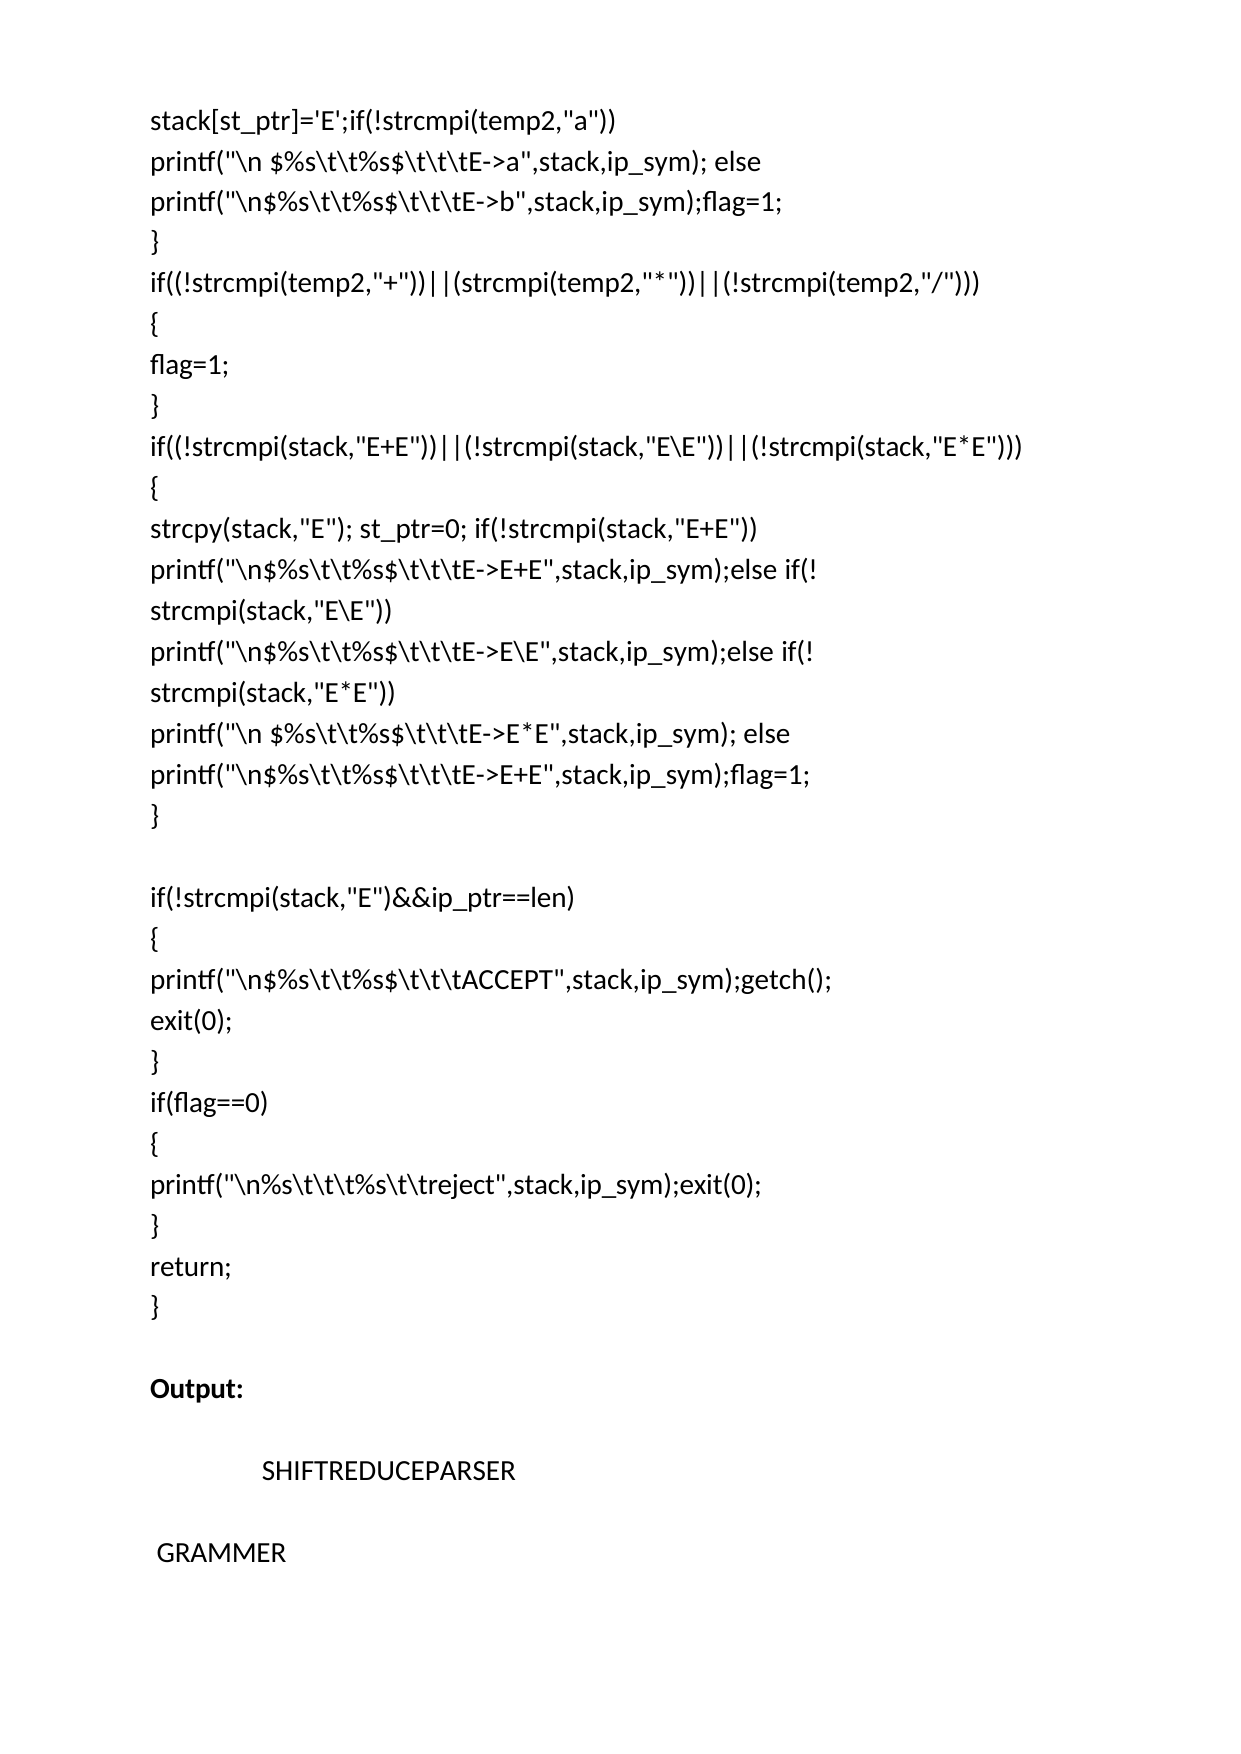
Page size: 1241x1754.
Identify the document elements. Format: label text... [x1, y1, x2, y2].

text } [150, 797, 1107, 833]
text } [150, 223, 1107, 259]
text printf("\n$%s\t\t%s$\t\t\tACCEPT",stack,ip_sym);getch(); exit(0); [150, 961, 873, 1037]
text } [150, 1207, 1107, 1242]
text return; [150, 1248, 1107, 1283]
text printf("\n $%s\t\t%s$\t\t\tE->E*E",stack,ip_sym); else printf("\n$%s\t\t%s$\t\t\tE->E+E",stack,ip_sym);flag=1; [150, 715, 830, 792]
text if(flag==0) [150, 1084, 1107, 1119]
text printf("\n$%s\t\t%s$\t\t\tE->E\E",stack,ip_sym);else if(!strcmpi(stack,"E*E")) [150, 633, 932, 710]
text { [150, 469, 1107, 505]
text if((!strcmpi(temp2,"+"))||(strcmpi(temp2,"*"))||(!strcmpi(temp2,"/"))) [150, 264, 1107, 300]
text stack[st_ptr]='E';if(!strcmpi(temp2,"a")) [150, 102, 1107, 137]
text { [150, 920, 1107, 956]
text } [150, 387, 1107, 423]
text SHIFTREDUCEPARSER GRAMMER [156, 1452, 543, 1570]
text if((!strcmpi(stack,"E+E"))||(!strcmpi(stack,"E\E"))||(!strcmpi(stack,"E*E"))) [150, 428, 1107, 464]
text { [150, 1125, 1107, 1160]
text printf("\n $%s\t\t%s$\t\t\tE->a",stack,ip_sym); else printf("\n$%s\t\t%s$\t\t\tE->b",stack,ip_sym);flag=1; [150, 143, 830, 218]
text { [150, 306, 1107, 341]
text printf("\n%s\t\t\t%s\t\treject",stack,ip_sym);exit(0); [150, 1166, 1107, 1201]
text if(!strcmpi(stack,"E")&&ip_ptr==len) [150, 879, 1107, 915]
text flag=1; [150, 346, 1107, 382]
subtitle Output: [150, 1371, 1107, 1406]
text } [150, 1043, 1107, 1078]
text strcpy(stack,"E"); st_ptr=0; if(!strcmpi(stack,"E+E")) printf("\n$%s\t\t%s$\t\t\tE->E+E",stack,ip_sym);else if(!strcmpi(stack,"E\E")) [150, 511, 830, 628]
text } [150, 1288, 1107, 1324]
